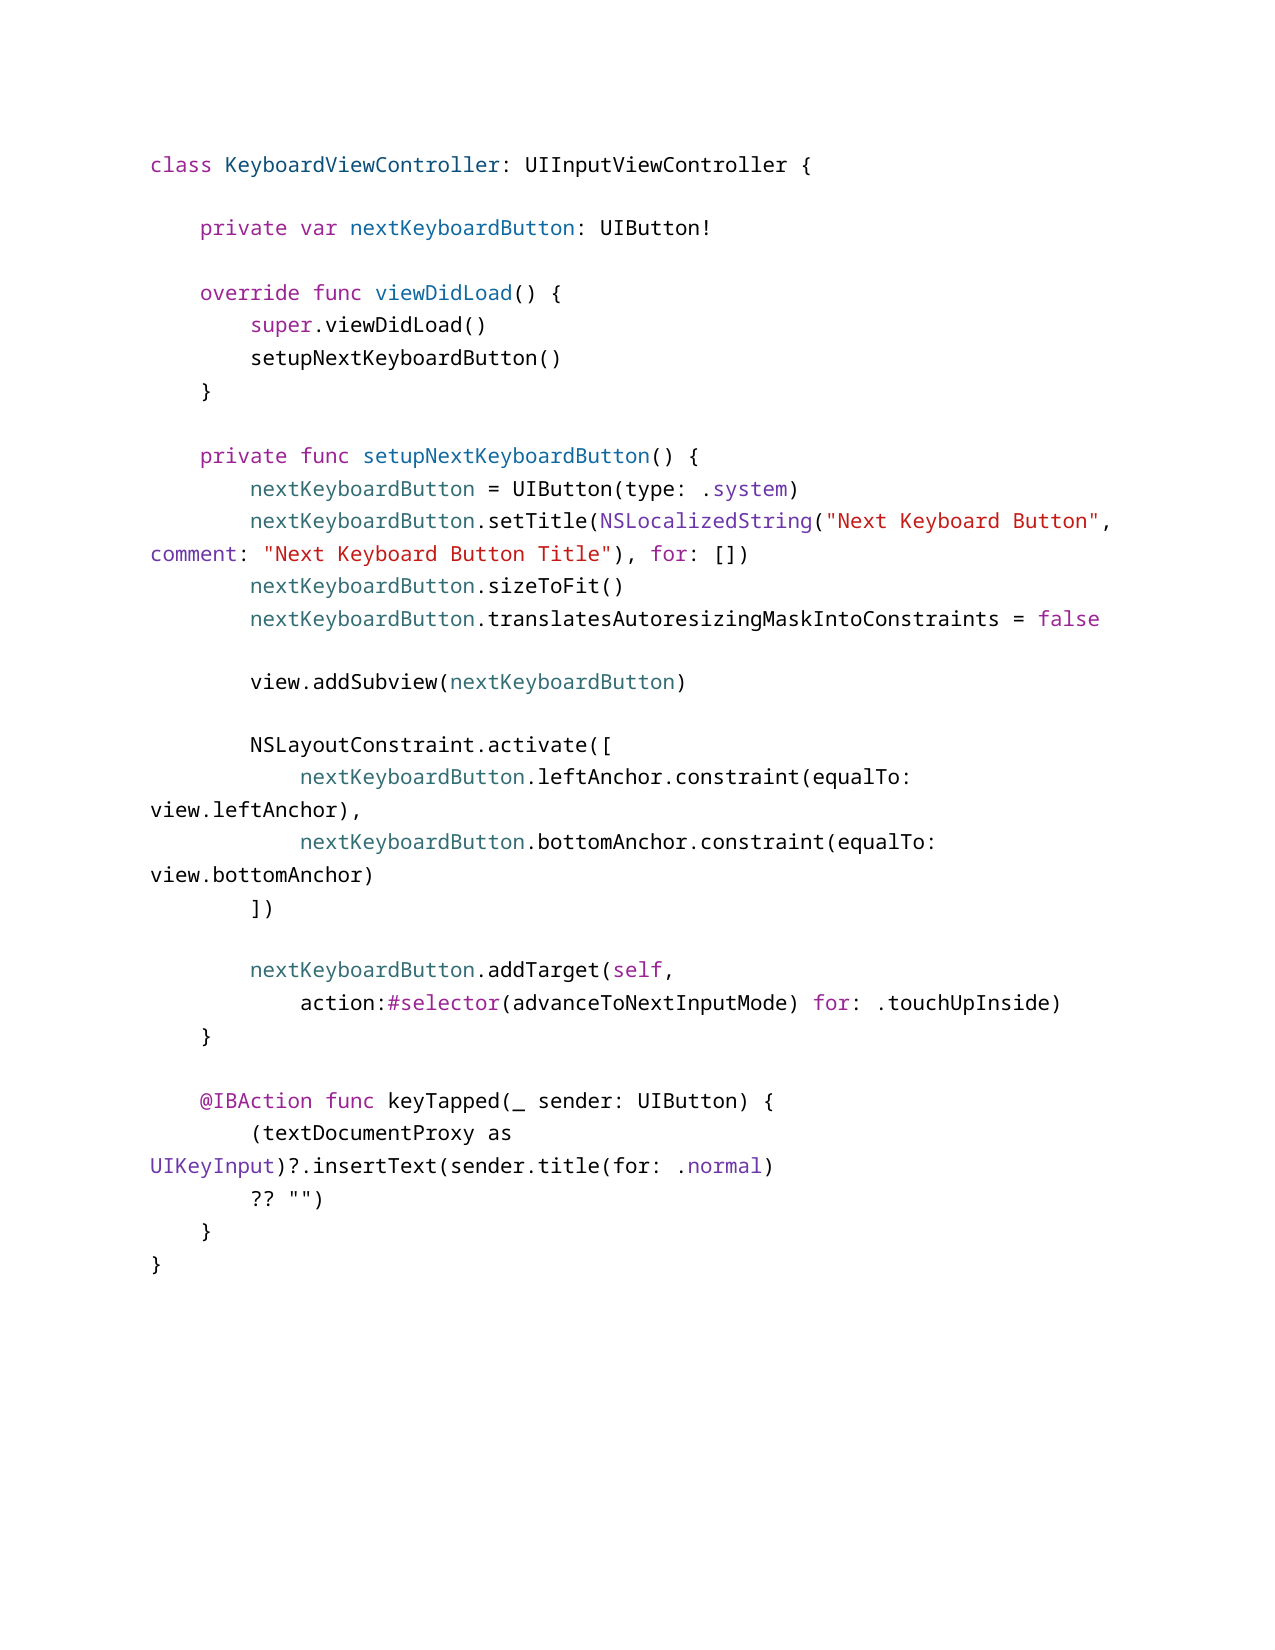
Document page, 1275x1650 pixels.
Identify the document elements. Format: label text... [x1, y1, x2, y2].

text nextKeyboardButton.sizeToFit() [150, 571, 1125, 600]
text ]) [150, 893, 1125, 921]
text private func setupNextKeyboardButton() { [150, 441, 1125, 469]
text } [150, 1021, 1125, 1049]
text private var nextKeyboardButton: UIButton! [150, 213, 1125, 241]
text nextKeyboardButton.leftAnchor.constraint(equalTo: view.leftAnchor), [150, 762, 1125, 823]
text override func viewDidLoad() { [150, 278, 1125, 306]
text } [150, 1216, 1125, 1245]
text } [150, 1249, 1125, 1277]
text super.viewDidLoad() [150, 311, 1125, 339]
text nextKeyboardButton = UIButton(type: .system) [150, 474, 1125, 502]
text ?? "") [150, 1184, 1125, 1212]
text setupNextKeyboardButton() [150, 343, 1125, 372]
text nextKeyboardButton.translatesAutoresizingMaskIntoConstraints = false [150, 604, 1125, 632]
text @IBAction func keyTapped(_ sender: UIButton) { [150, 1086, 1125, 1114]
text (textDocumentProxy as UIKeyInput)?.insertText(sender.title(for: .normal) [150, 1118, 1125, 1179]
text action:#selector(advanceToNextInputMode) for: .touchUpInside) [150, 988, 1125, 1017]
text NSLayoutConstraint.activate([ [150, 730, 1125, 758]
text } [150, 376, 1125, 404]
text nextKeyboardButton.bottomAnchor.constraint(equalTo: view.bottomAnchor) [150, 827, 1125, 888]
text nextKeyboardButton.setTitle(NSLocalizedString("Next Keyboard Button", comment: "Next Keyboard Button Title"), for: []) [150, 506, 1125, 567]
text class KeyboardViewController: UIInputViewController { [150, 150, 1125, 178]
text nextKeyboardButton.addTarget(self, [150, 956, 1125, 984]
text view.addSubview(nextKeyboardButton) [150, 667, 1125, 695]
